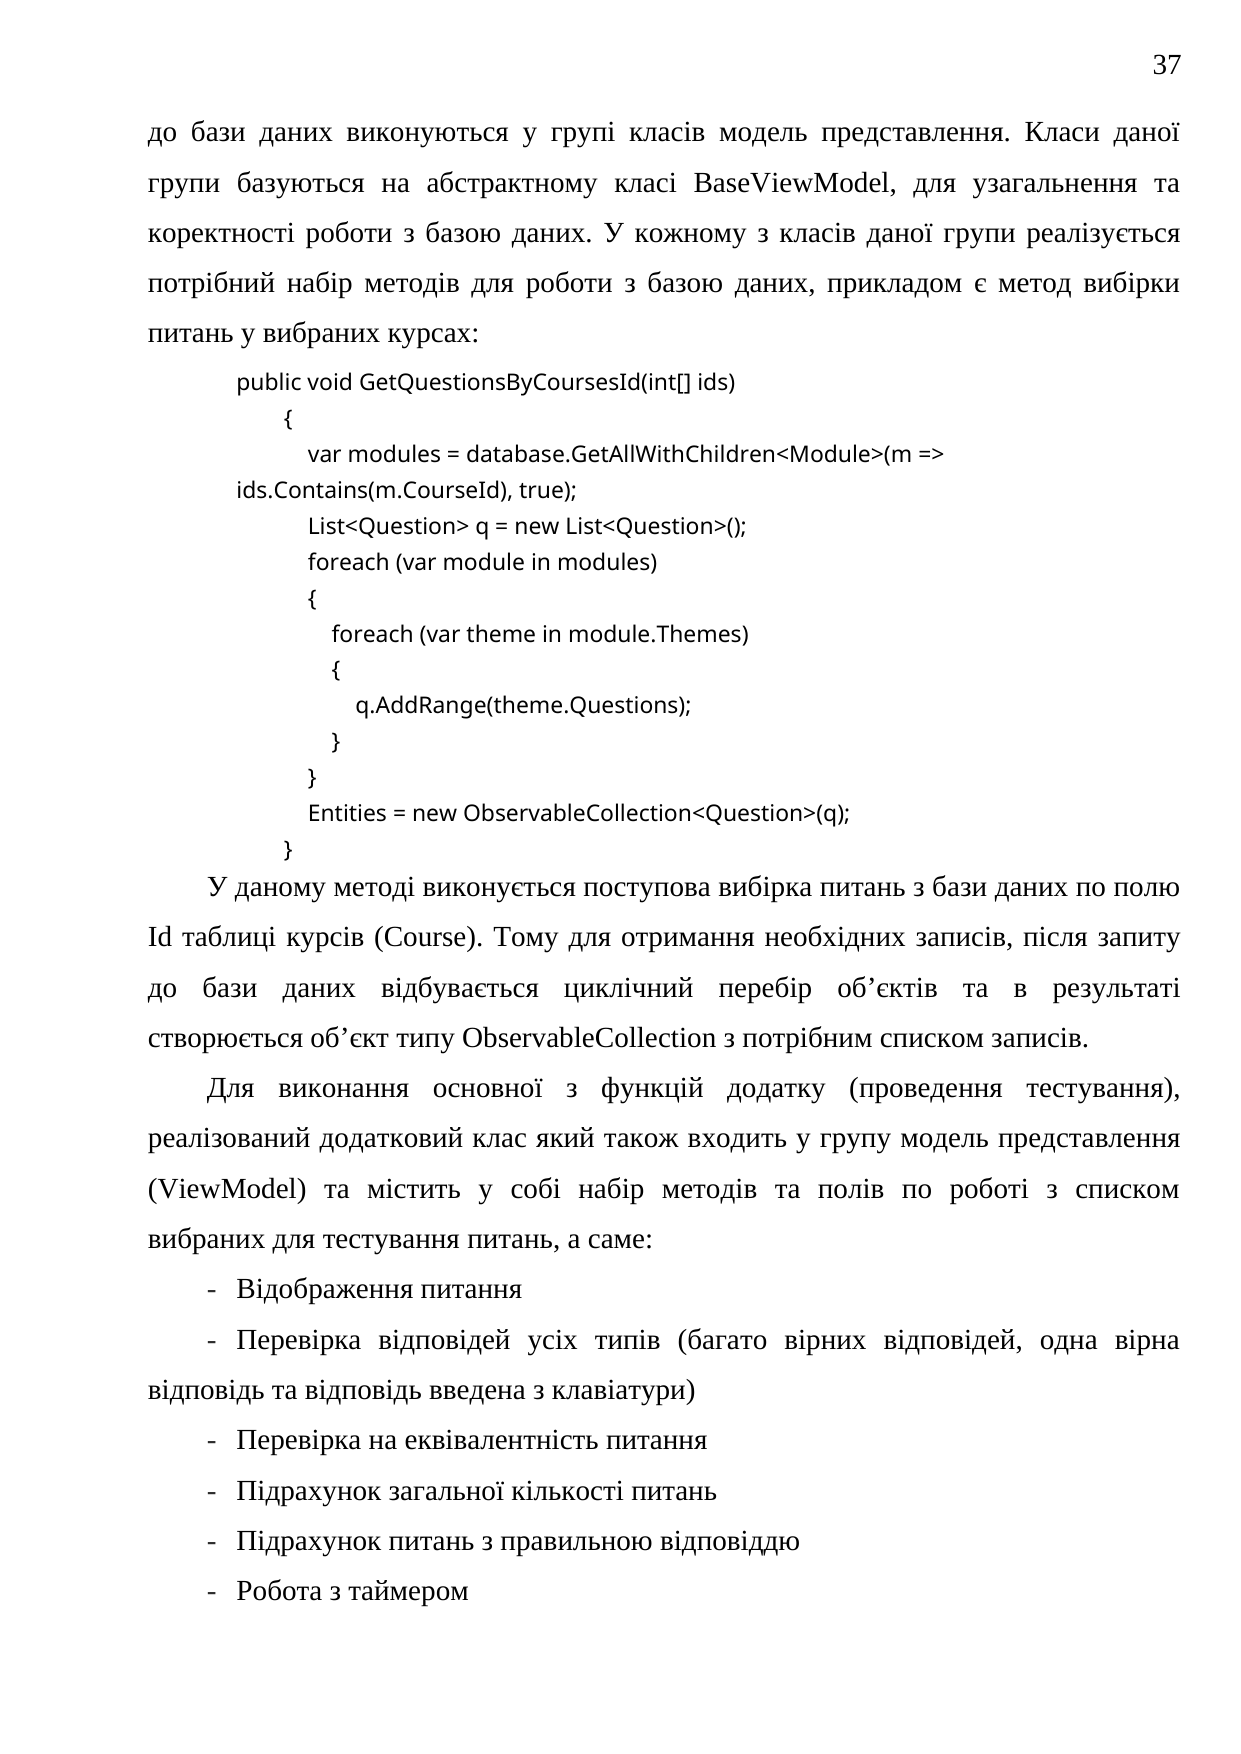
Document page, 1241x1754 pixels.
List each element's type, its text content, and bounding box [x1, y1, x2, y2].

text } [236, 761, 1181, 792]
text foreach (var theme in module.Themes) [236, 617, 1181, 649]
text У даному методі виконується поступова вибірка питань з бази даних по полю Id таблиці курсів (Course). Тому для отримання необхідних записів, після запиту до бази даних відбувається циклічний перебір об’єктів та в результаті створюється об’єкт типу ObservableCollection з потрібним списком записів. [148, 869, 1181, 1053]
text Для виконання основної з функцій додатку (проведення тестування), реалізований додатковий клас який також входить у групу модель представлення (ViewModel) та містить у собі набір методів та полів по роботі з списком вибраних для тестування питань, а саме: [148, 1070, 1181, 1255]
text q.AddRange(theme.Questions); [236, 689, 1181, 721]
text foreach (var module in modules) [236, 546, 1181, 577]
text var modules = database.GetAllWithChildren<Module>(m => ids.Contains(m.CourseId), true); [236, 438, 1181, 505]
text } [236, 833, 1181, 864]
text public void GetQuestionsByCoursesId(int[] ids) [236, 366, 1181, 397]
text Відображення питання [148, 1272, 1181, 1305]
text } [236, 725, 1181, 757]
text { [236, 582, 1181, 613]
text Підрахунок питань з правильною відповіддю [148, 1523, 1181, 1557]
text { [236, 402, 1181, 433]
text Entities = new ObservableCollection<Question>(q); [236, 797, 1181, 828]
text { [236, 653, 1181, 685]
text Робота з таймером [148, 1573, 1181, 1607]
text Перевірка відповідей усіх типів (багато вірних відповідей, одна вірна відповідь та відповідь введена з клавіатури) [148, 1322, 1181, 1406]
text Підрахунок загальної кількості питань [148, 1473, 1181, 1506]
text Перевірка на еквівалентність питання [148, 1422, 1181, 1456]
text List<Question> q = new List<Question>(); [236, 510, 1181, 541]
